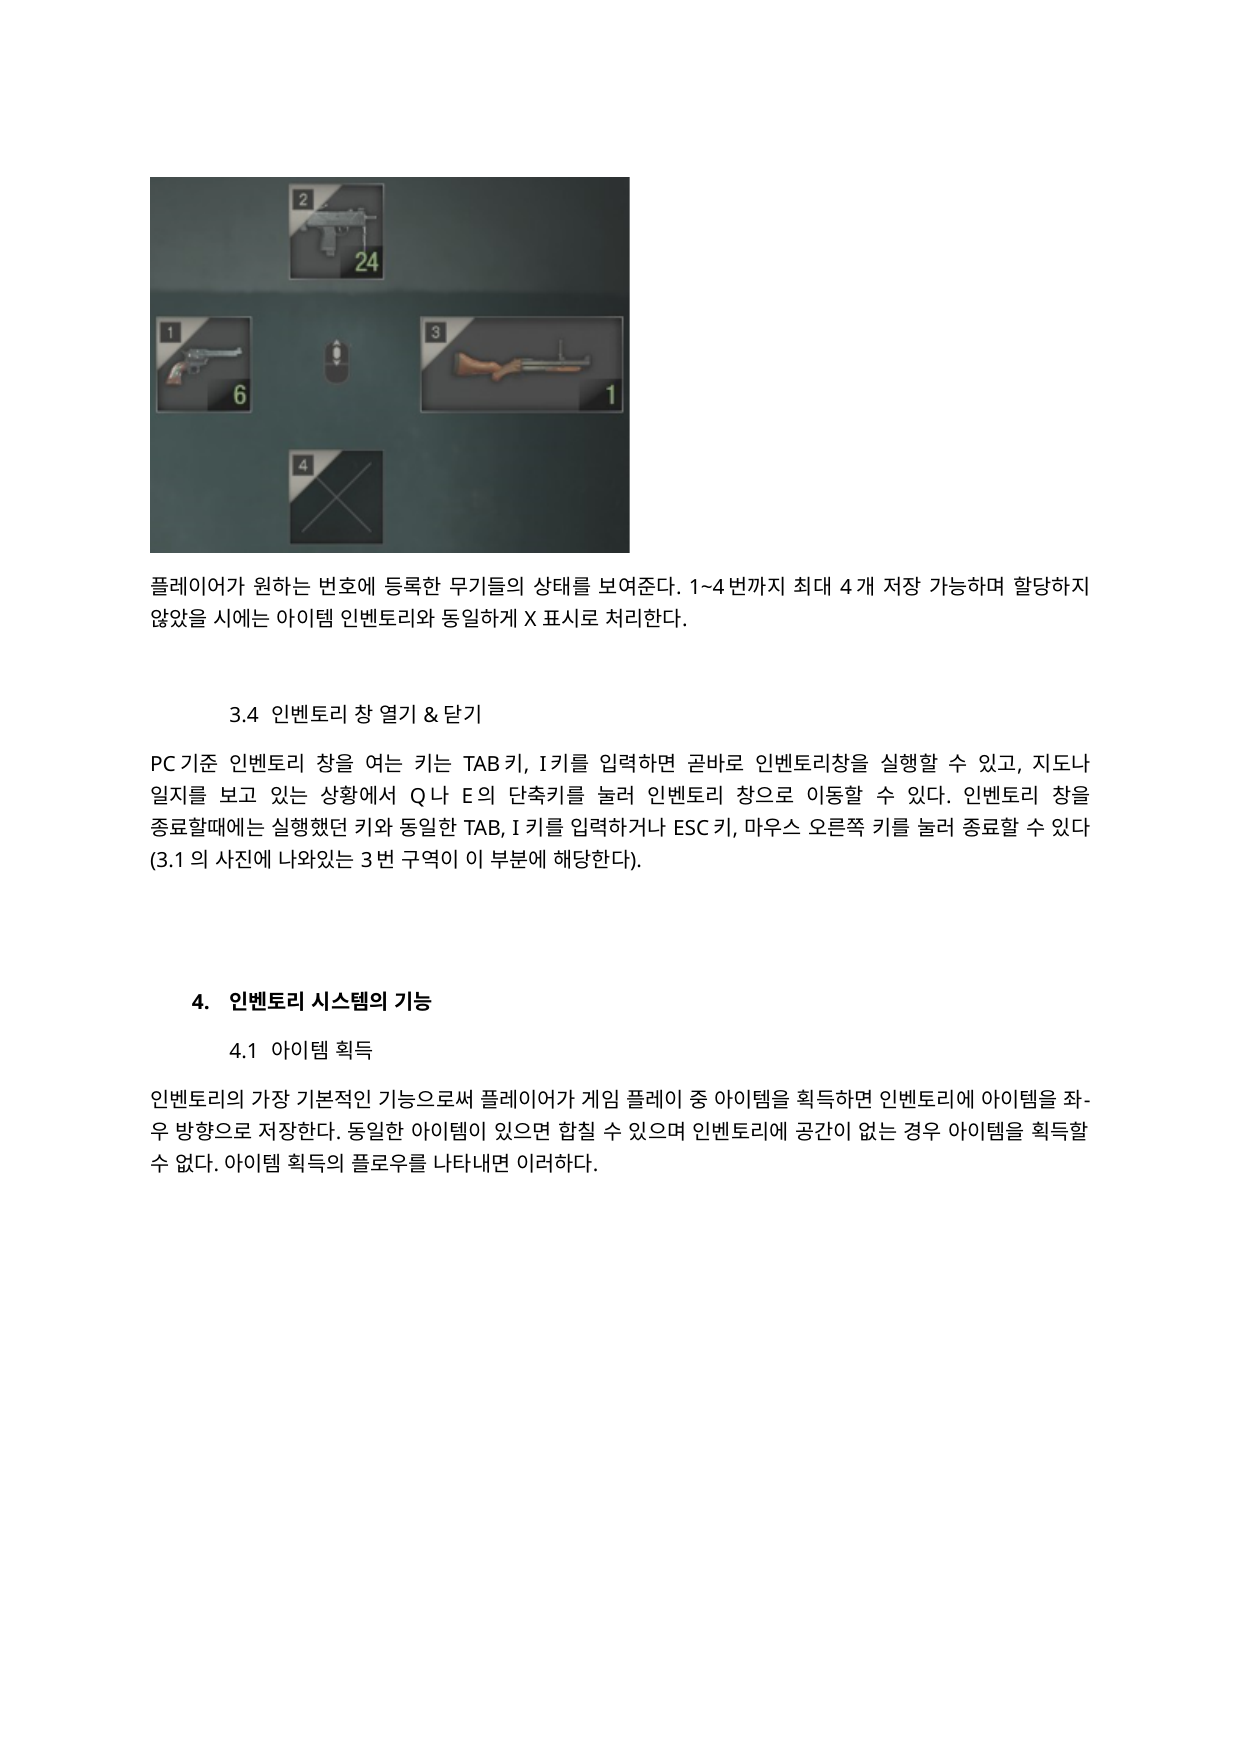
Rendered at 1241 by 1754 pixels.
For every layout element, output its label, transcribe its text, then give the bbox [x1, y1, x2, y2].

text 인벤토리의 가장 기본적인 기능으로써 플레이어가 게임 플레이 중 아이템을 획득하면 인벤토리에 아이템을 좌-우 방향으로 저장한다. 동일한 아이템이 있으면 합칠 수 있으며 인벤토리에 공간이 없는 경우 아이템을 획득할 수 없다. 아이템 획득의 플로우를 나타내면 이러하다. [150, 1083, 1090, 1177]
picture [150, 177, 630, 553]
text 플레이어가 원하는 번호에 등록한 무기들의 상태를 보여준다. 1~4번까지 최대 4개 저장 가능하며 할당하지 않았을 시에는 아이템 인벤토리와 동일하게 X 표시로 처리한다. [150, 571, 1090, 633]
list 아이템 획득 [229, 1034, 1090, 1064]
text PC기준 인벤토리 창을 여는 키는 TAB키, I키를 입력하면 곧바로 인벤토리창을 실행할 수 있고, 지도나 일지를 보고 있는 상황에서 Q나 E의 단축키를 눌러 인벤토리 창으로 이동할 수 있다. 인벤토리 창을 종료할때에는 실행했던 키와 동일한 TAB, I 키를 입력하거나 ESC키, 마우스 오른쪽 키를 눌러 종료할 수 있다(3.1의 사진에 나와있는 3번 구역이 이 부분에 해당한다). [150, 747, 1090, 873]
list 인벤토리 시스템의 기능 [192, 985, 1090, 1016]
list 인벤토리 창 열기 & 닫기 [229, 698, 1090, 728]
